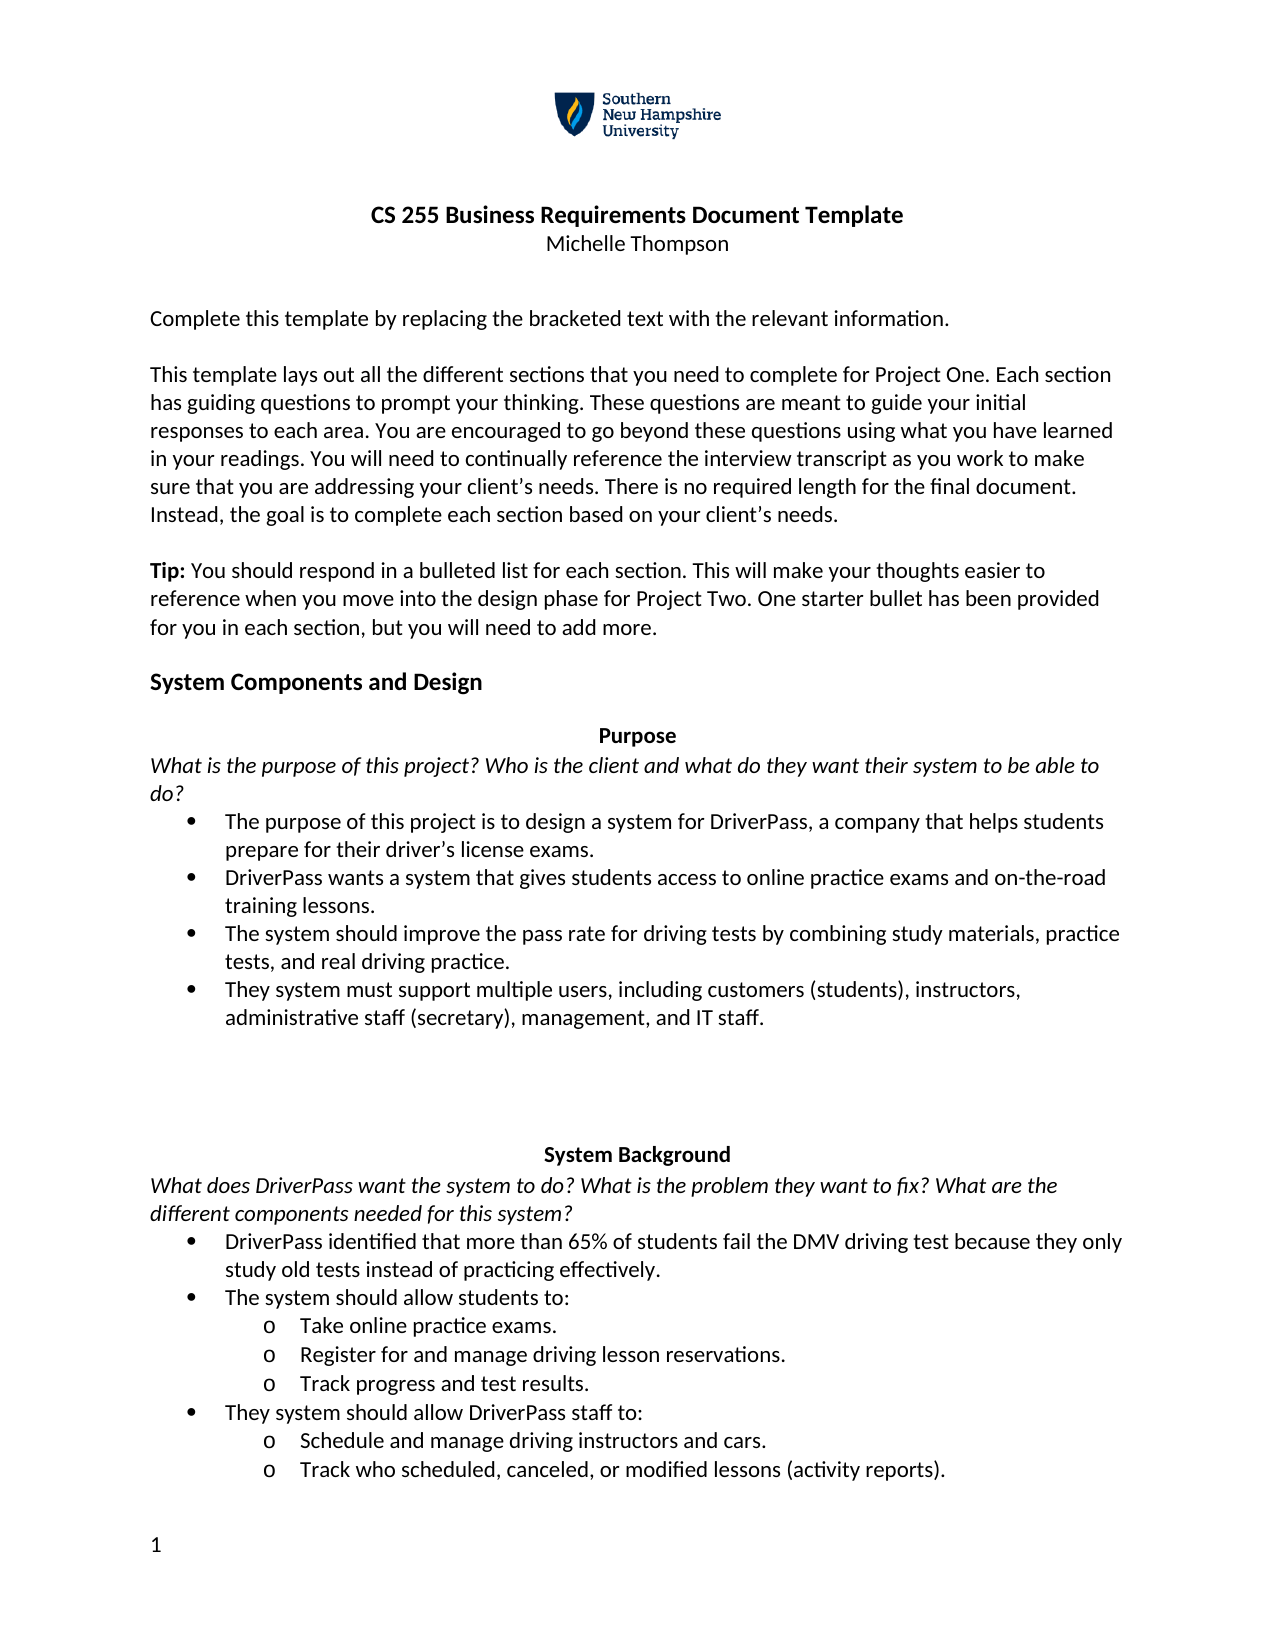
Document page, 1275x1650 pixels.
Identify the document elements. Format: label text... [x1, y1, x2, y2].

subtitle System Background [150, 1141, 1125, 1169]
list DriverPass identified that more than 65% of students fail the DMV driving test because they only study old tests instead of practicing effectively. [187, 1227, 1125, 1283]
subtitle CS 255 Business Requirements Document Template [150, 199, 1125, 229]
list Take online practice exams. [262, 1311, 1125, 1340]
list They system should allow DriverPass staff to: [187, 1398, 1125, 1426]
subtitle System Components and Design [150, 666, 1125, 696]
list DriverPass wants a system that gives students access to online practice exams and on-the-road training lessons. [187, 863, 1125, 919]
list Track who scheduled, canceled, or modified lessons (activity reports). [262, 1456, 1125, 1485]
text Complete this template by replacing the bracketed text with the relevant information. [150, 304, 1125, 332]
list They system must support multiple users, including customers (students), instructors, administrative staff (secretary), management, and IT staff. [187, 976, 1125, 1032]
subtitle Purpose [150, 721, 1125, 749]
list Register for and manage driving lesson reservations. [262, 1340, 1125, 1369]
list The purpose of this project is to design a system for DriverPass, a company that helps students prepare for their driver’s license exams. [187, 807, 1125, 863]
text What does DriverPass want the system to do? What is the problem they want to fix? What are the different components needed for this system? [150, 1171, 1125, 1227]
text This template lays out all the different sections that you need to complete for Project One. Each section has guiding questions to prompt your thinking. These questions are meant to guide your initial responses to each area. You are encouraged to go beyond these questions using what you have learned in your readings. You will need to continually reference the interview transcript as you work to make sure that you are addressing your client’s needs. There is no required length for the final document. Instead, the goal is to complete each section based on your client’s needs. [150, 360, 1125, 528]
text What is the purpose of this project? Who is the client and what do they want their system to be able to do? [150, 751, 1125, 807]
text Michelle Thompson [150, 229, 1125, 257]
picture [546, 75, 729, 154]
list The system should allow students to: [187, 1283, 1125, 1311]
text Tip: You should respond in a bulleted list for each section. This will make your thoughts easier to reference when you move into the design phase for Project Two. One starter bullet has been provided for you in each section, but you will need to add more. [150, 557, 1125, 641]
list Schedule and manage driving instructors and cars. [262, 1426, 1125, 1456]
list Track progress and test results. [262, 1369, 1125, 1398]
list The system should improve the pass rate for driving tests by combining study materials, practice tests, and real driving practice. [187, 919, 1125, 976]
